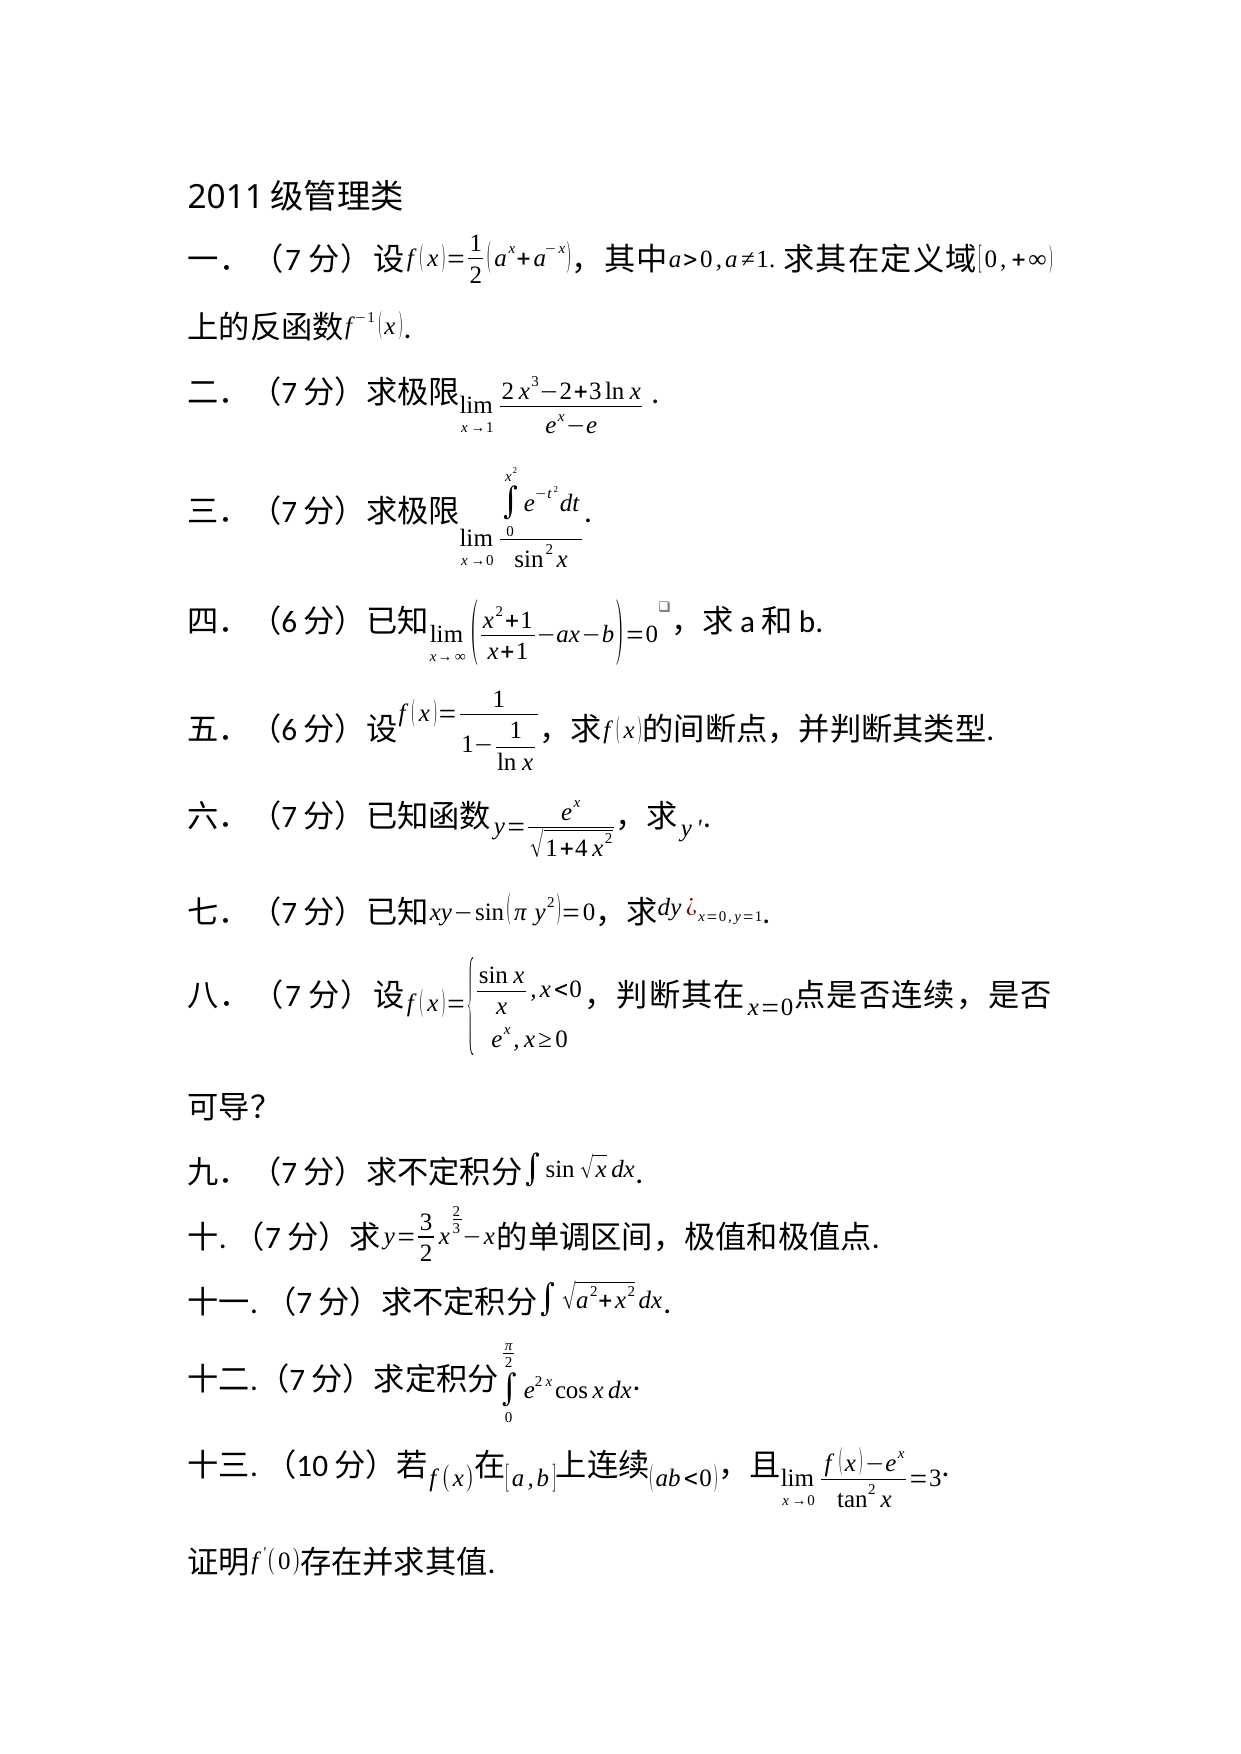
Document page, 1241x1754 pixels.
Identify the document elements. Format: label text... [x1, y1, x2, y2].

text 二．（7分）求极限 . [187, 357, 1053, 454]
text 一．（7分）设，其中 求其在定义域上的反函数. [187, 227, 1053, 357]
text 七．（7分）已知，求. [187, 877, 1053, 942]
text 四．（6分）已知，求a和b. [187, 584, 1053, 682]
text 十三. （10分）若在上连续，且. [187, 1429, 1053, 1527]
text 六．（7分）已知函数，求. [187, 779, 1053, 877]
text 十. （7分）求的单调区间，极值和极值点. [187, 1202, 1053, 1267]
text 三．（7分）求极限. [187, 454, 1053, 584]
text 八．（7分）设，判断其在点是否连续，是否可导？ [187, 942, 1053, 1137]
text 五．（6分）设，求的间断点，并判断其类型. [187, 682, 1053, 779]
text 九．（7分）求不定积分. [187, 1137, 1053, 1202]
text 十一. （7分）求不定积分. [187, 1267, 1053, 1332]
text 2011级管理类 [187, 162, 1053, 227]
text 证明存在并求其值. [187, 1527, 1053, 1592]
text 十二.（7分）求定积分. [187, 1332, 1053, 1429]
